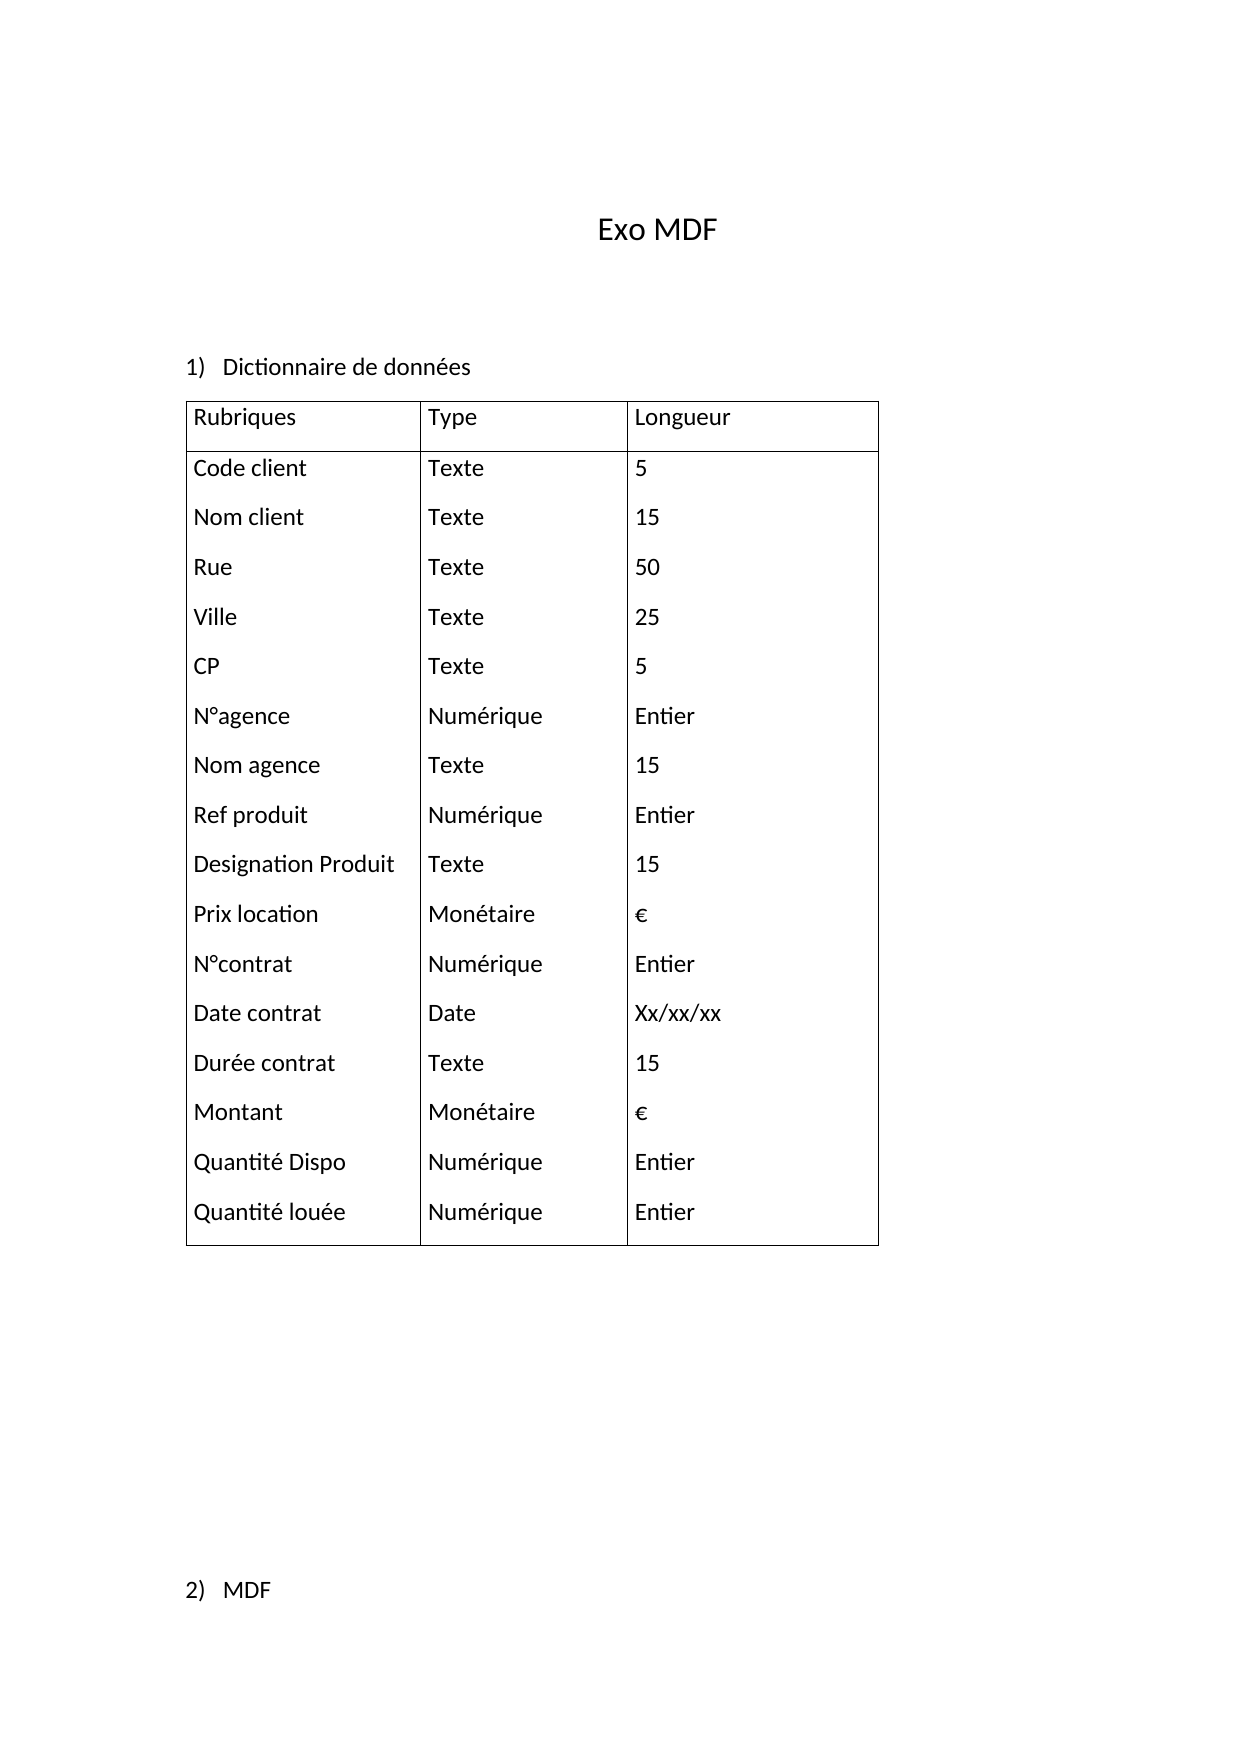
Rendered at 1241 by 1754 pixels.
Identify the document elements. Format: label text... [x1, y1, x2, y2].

table_cell 5 15 50 25 5 Entier 15 Entier 15 € Entier Xx/xx/xx 15 € Entier Entier [628, 452, 878, 1245]
list Dictionnaire de données [185, 351, 1093, 381]
table_header Type [421, 402, 627, 451]
list Exo MDF [223, 208, 1093, 249]
list MDF [185, 1574, 1093, 1604]
table_cell Texte Texte Texte Texte Texte Numérique Texte Numérique Texte Monétaire Numérique Date Texte Monétaire Numérique Numérique [421, 452, 627, 1245]
table_header Rubriques [187, 402, 420, 451]
table_header Longueur [628, 402, 878, 451]
